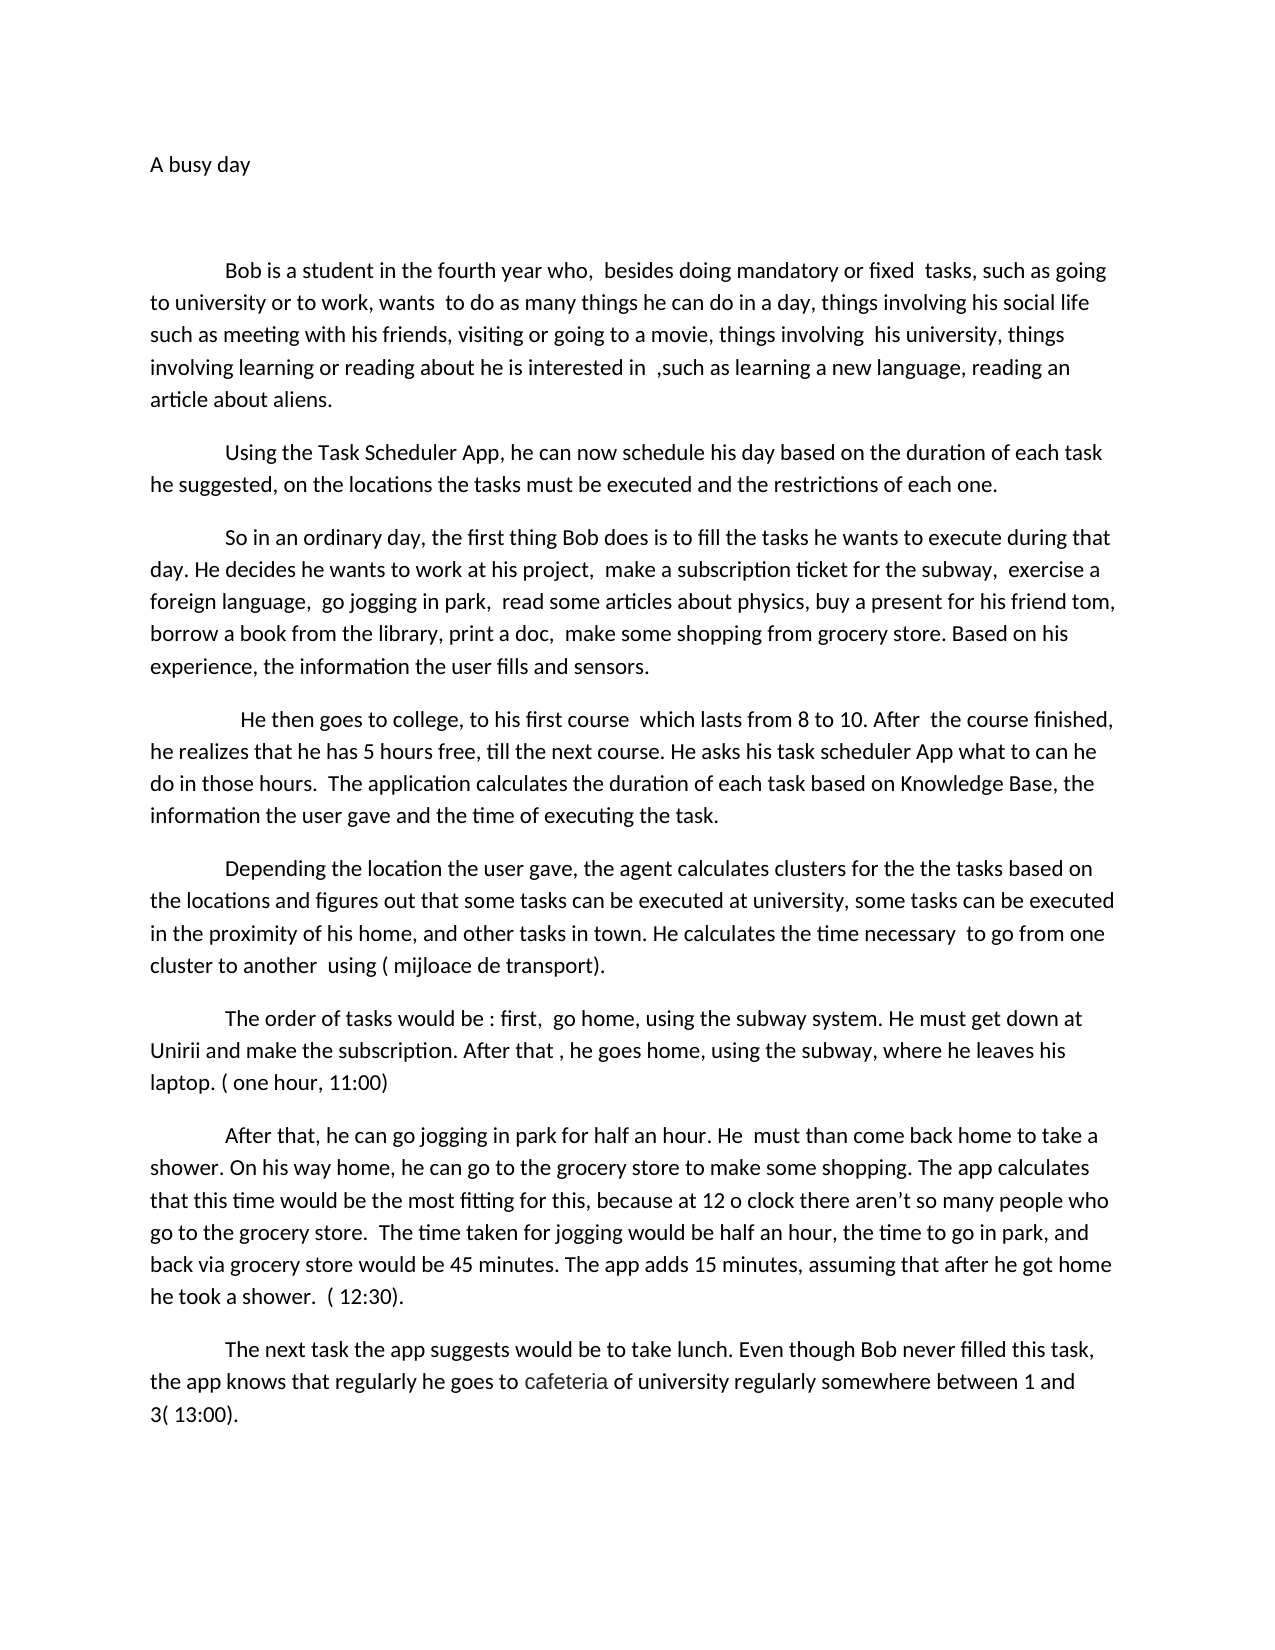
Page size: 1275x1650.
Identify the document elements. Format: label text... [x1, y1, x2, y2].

text The next task the app suggests would be to take lunch. Even though Bob never filled this task, the app knows that regularly he goes to cafeteria of university regularly somewhere between 1 and 3( 13:00). [150, 1335, 1125, 1428]
text After that, he can go jogging in park for half an hour. He must than come back home to take a shower. On his way home, he can go to the grocery store to make some shopping. The app calculates that this time would be the most fitting for this, because at 12 o clock there aren’t so many people who go to the grocery store. The time taken for jogging would be half an hour, the time to go in park, and back via grocery store would be 45 minutes. The app adds 15 minutes, assuming that after he got home he took a shower. ( 12:30). [150, 1121, 1125, 1310]
text The order of tasks would be : first, go home, using the subway system. He must get down at Unirii and make the subscription. After that , he goes home, using the subway, where he leaves his laptop. ( one hour, 11:00) [150, 1004, 1125, 1096]
text A busy day [150, 150, 1125, 178]
text Using the Task Scheduler App, he can now schedule his day based on the duration of each task he suggested, on the locations the tasks must be executed and the restrictions of each one. [150, 438, 1125, 498]
text Bob is a student in the fourth year who, besides doing mandatory or fixed tasks, such as going to university or to work, wants to do as many things he can do in a day, things involving his social life such as meeting with his friends, visiting or going to a movie, things involving his university, things involving learning or reading about he is interested in ,such as learning a new language, reading an article about aliens. [150, 256, 1125, 413]
text He then goes to college, to his first course which lasts from 8 to 10. After the course finished, he realizes that he has 5 hours free, till the next course. He asks his task scheduler App what to can he do in those hours. The application calculates the duration of each task based on Knowledge Base, the information the user gave and the time of executing the task. [150, 705, 1125, 829]
text Depending the location the user gave, the agent calculates clusters for the the tasks based on the locations and figures out that some tasks can be executed at university, some tasks can be executed in the proximity of his home, and other tasks in town. He calculates the time necessary to go from one cluster to another using ( mijloace de transport). [150, 854, 1125, 979]
text So in an ordinary day, the first thing Bob does is to fill the tasks he wants to execute during that day. He decides he wants to work at his project, make a subscription ticket for the subway, exercise a foreign language, go jogging in park, read some articles about physics, buy a present for his friend tom, borrow a book from the library, print a doc, make some shopping from grocery store. Based on his experience, the information the user fills and sensors. [150, 523, 1125, 680]
